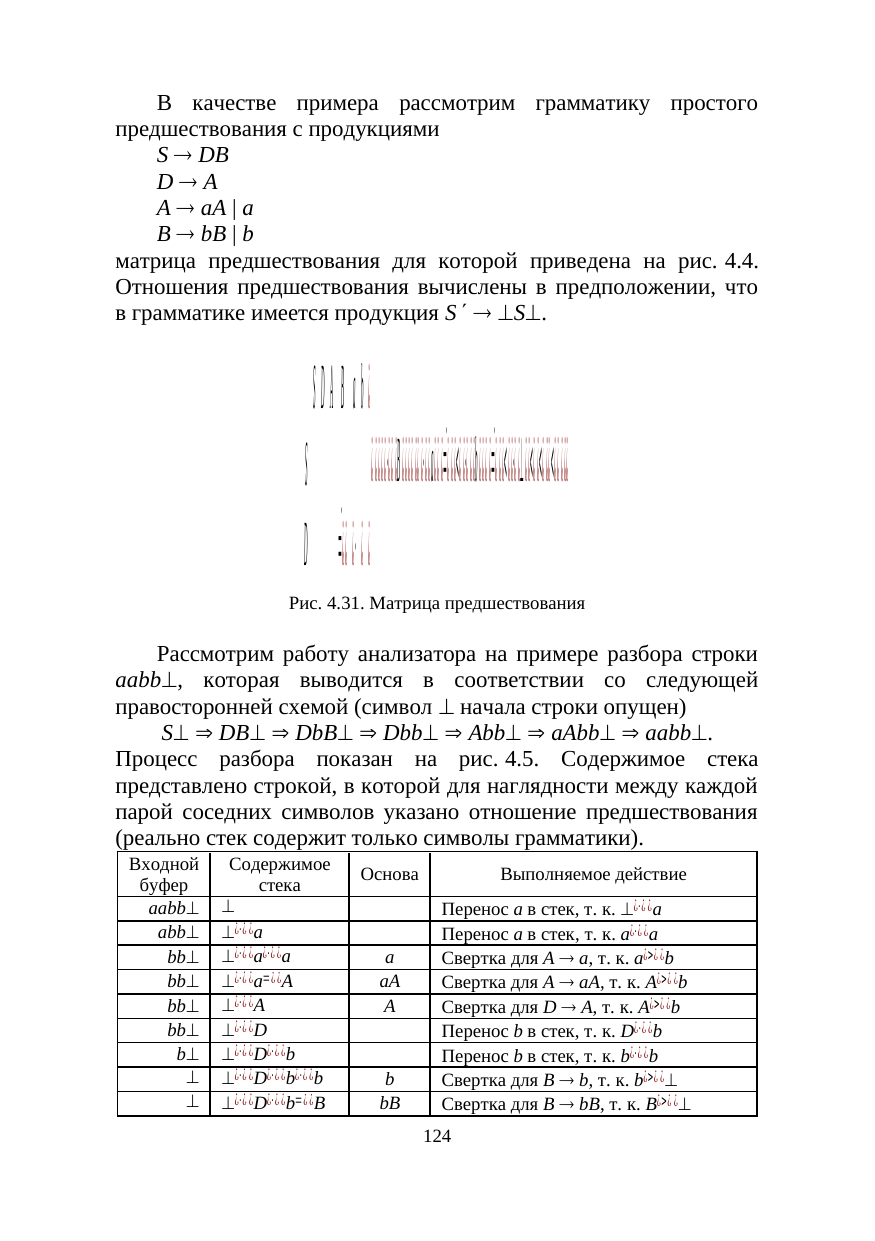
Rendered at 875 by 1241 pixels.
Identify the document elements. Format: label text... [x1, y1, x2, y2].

table_cell a [211, 922, 348, 944]
text матрица предшествования для которой приведена на рис. 4.4. Отношения предшествования вычислены в предположении, что в грамматике имеется продукция S S. [115, 247, 759, 326]
table_cell D [211, 1019, 348, 1042]
table_cell [350, 1043, 429, 1066]
text В качестве примера рассмотрим грамматику простого предшествования с продукциями [115, 89, 759, 141]
table_cell aA [350, 970, 429, 993]
text A aA | a [115, 194, 759, 220]
table_cell Свертка для A a, т. к. ab [431, 946, 756, 969]
table_cell [211, 897, 348, 920]
table_header Основа [350, 852, 430, 896]
table_cell Перенос a в стек, т. к. a [431, 897, 756, 920]
table_cell [350, 897, 429, 920]
table_header Выполняемое действие [431, 852, 756, 896]
table_cell bb [118, 1019, 209, 1042]
table_cell A [211, 995, 348, 1017]
table_cell aA [211, 970, 348, 993]
table_cell [118, 1092, 209, 1115]
table_cell [118, 1068, 209, 1091]
text S DB DbB Dbb Abb aAbb aabb. [115, 719, 759, 745]
table_cell aabb [118, 897, 209, 920]
table_cell bb [118, 970, 209, 993]
table_cell Db [211, 1043, 348, 1066]
table_header Содержимое стека [211, 852, 349, 896]
text S DB [115, 141, 759, 168]
table_cell aa [211, 946, 348, 969]
table_cell A [350, 995, 429, 1017]
text Рассмотрим работу анализатора на примере разбора строки aabb, которая выводится в соответствии со следующей правосторонней схемой (символ начала строки опущен) [115, 640, 759, 719]
table_cell bB [350, 1092, 429, 1115]
text Процесс разбора показан на рис. 4.5. Содержимое стека представлено строкой, в которой для наглядности между каждой парой соседних символов указано отношение предшествования (реально стек содержит только символы грамматики). [115, 745, 759, 851]
table_header Входной буфер [118, 852, 210, 896]
table_cell bb [118, 946, 209, 969]
text D A [115, 168, 759, 194]
table_cell a [350, 946, 429, 969]
table_cell bb [118, 995, 209, 1017]
table_cell Dbb [211, 1068, 348, 1091]
table_cell DbB [211, 1092, 348, 1115]
table_cell b [350, 1068, 429, 1091]
table_cell Свертка для B b, т. к. b [431, 1068, 756, 1091]
table_cell abb [118, 922, 209, 944]
table_cell [350, 922, 429, 944]
table_cell [350, 1019, 429, 1042]
table_cell b [118, 1043, 209, 1066]
table_cell Перенос a в стек, т. к. aa [431, 922, 756, 944]
table_cell Перенос b в стек, т. к. bb [431, 1043, 756, 1066]
table_cell Свертка для A aA, т. к. Ab [431, 970, 756, 993]
table_cell Перенос b в стек, т. к. Db [431, 1019, 756, 1042]
table_cell Свертка для B bB, т. к. B [431, 1092, 756, 1115]
text B bB | b [115, 220, 759, 247]
table_cell Свертка для D A, т. к. Ab [431, 995, 756, 1017]
